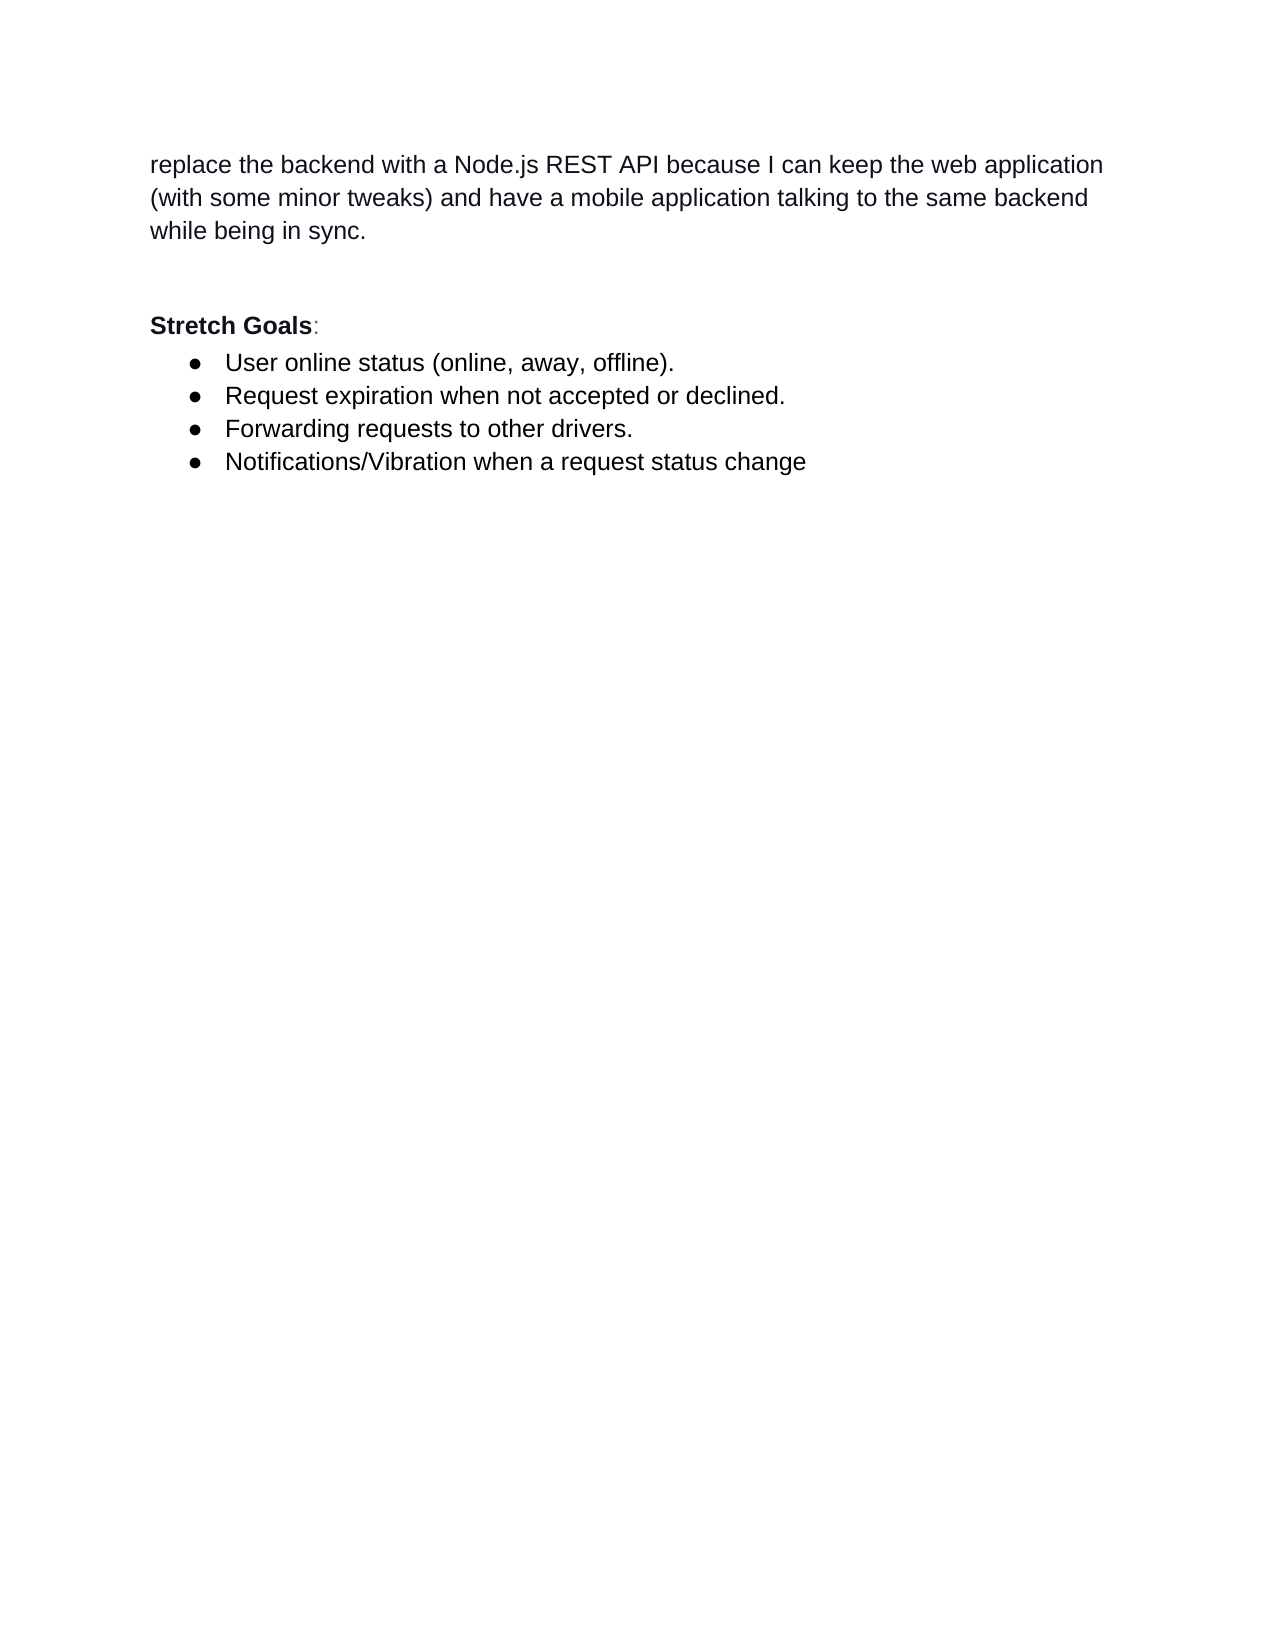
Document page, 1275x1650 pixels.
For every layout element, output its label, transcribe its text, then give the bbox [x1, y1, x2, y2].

list User online status (online, away, offline). [187, 348, 1125, 377]
list Request expiration when not accepted or declined. [187, 381, 1125, 410]
list Notifications/Vibration when a request status change [187, 447, 1125, 476]
subtitle Stretch Goals: [150, 311, 1125, 340]
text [150, 150, 1125, 245]
list Forwarding requests to other drivers. [187, 414, 1125, 443]
